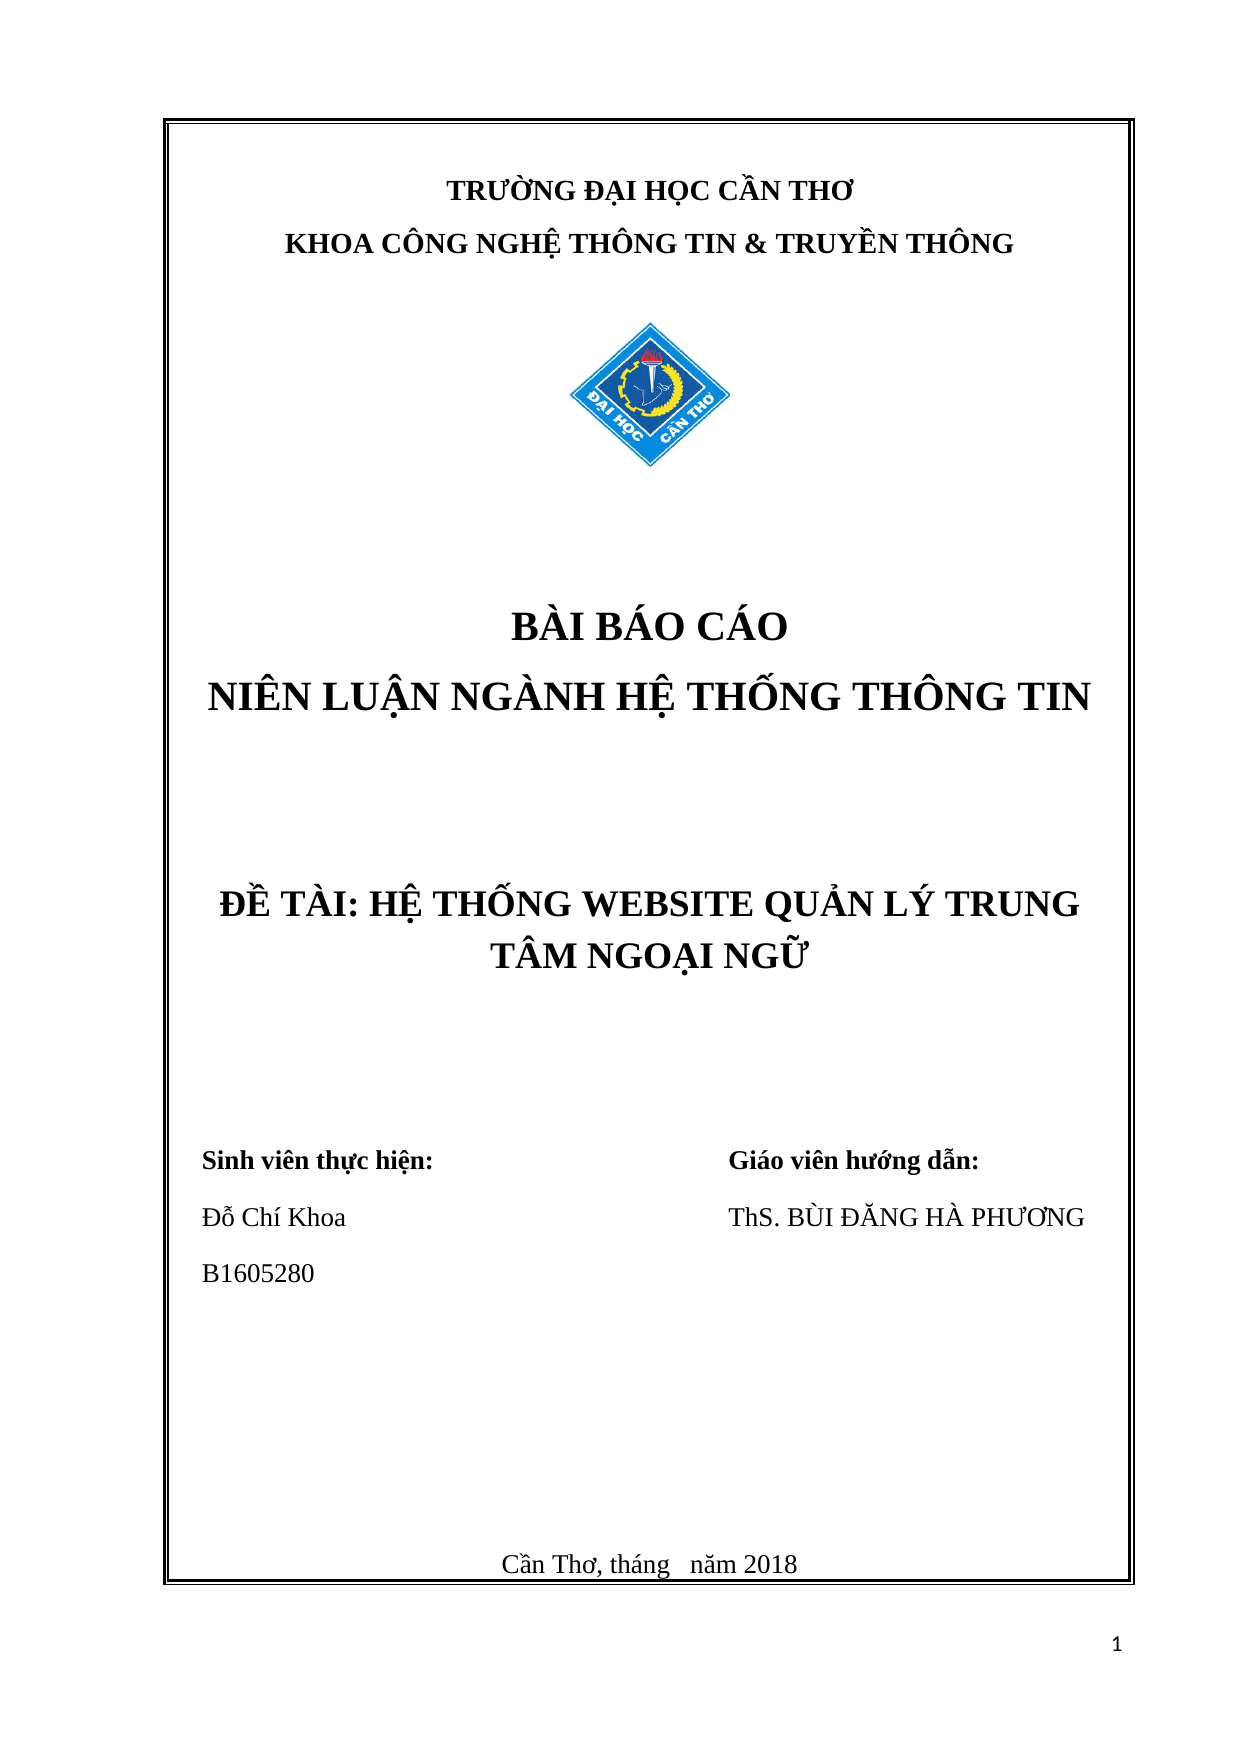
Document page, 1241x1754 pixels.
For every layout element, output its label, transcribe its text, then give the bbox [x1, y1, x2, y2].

picture [569, 322, 730, 467]
text KHOA CÔNG NGHỆ THÔNG TIN & TRUYỀN THÔNG [169, 218, 1128, 260]
text Cần Thơ, tháng năm 2018 [169, 1540, 1128, 1579]
text BÀI BÁO CÁO [169, 593, 1128, 649]
text TRƯỜNG ĐẠI HỌC CẦN THƠ [169, 165, 1128, 207]
text ĐỀ TÀI: HỆ THỐNG WEBSITE QUẢN LÝ TRUNG TÂM NGOẠI NGỮ [169, 873, 1128, 976]
text NIÊN LUẬN NGÀNH HỆ THỐNG THÔNG TIN [169, 663, 1128, 719]
